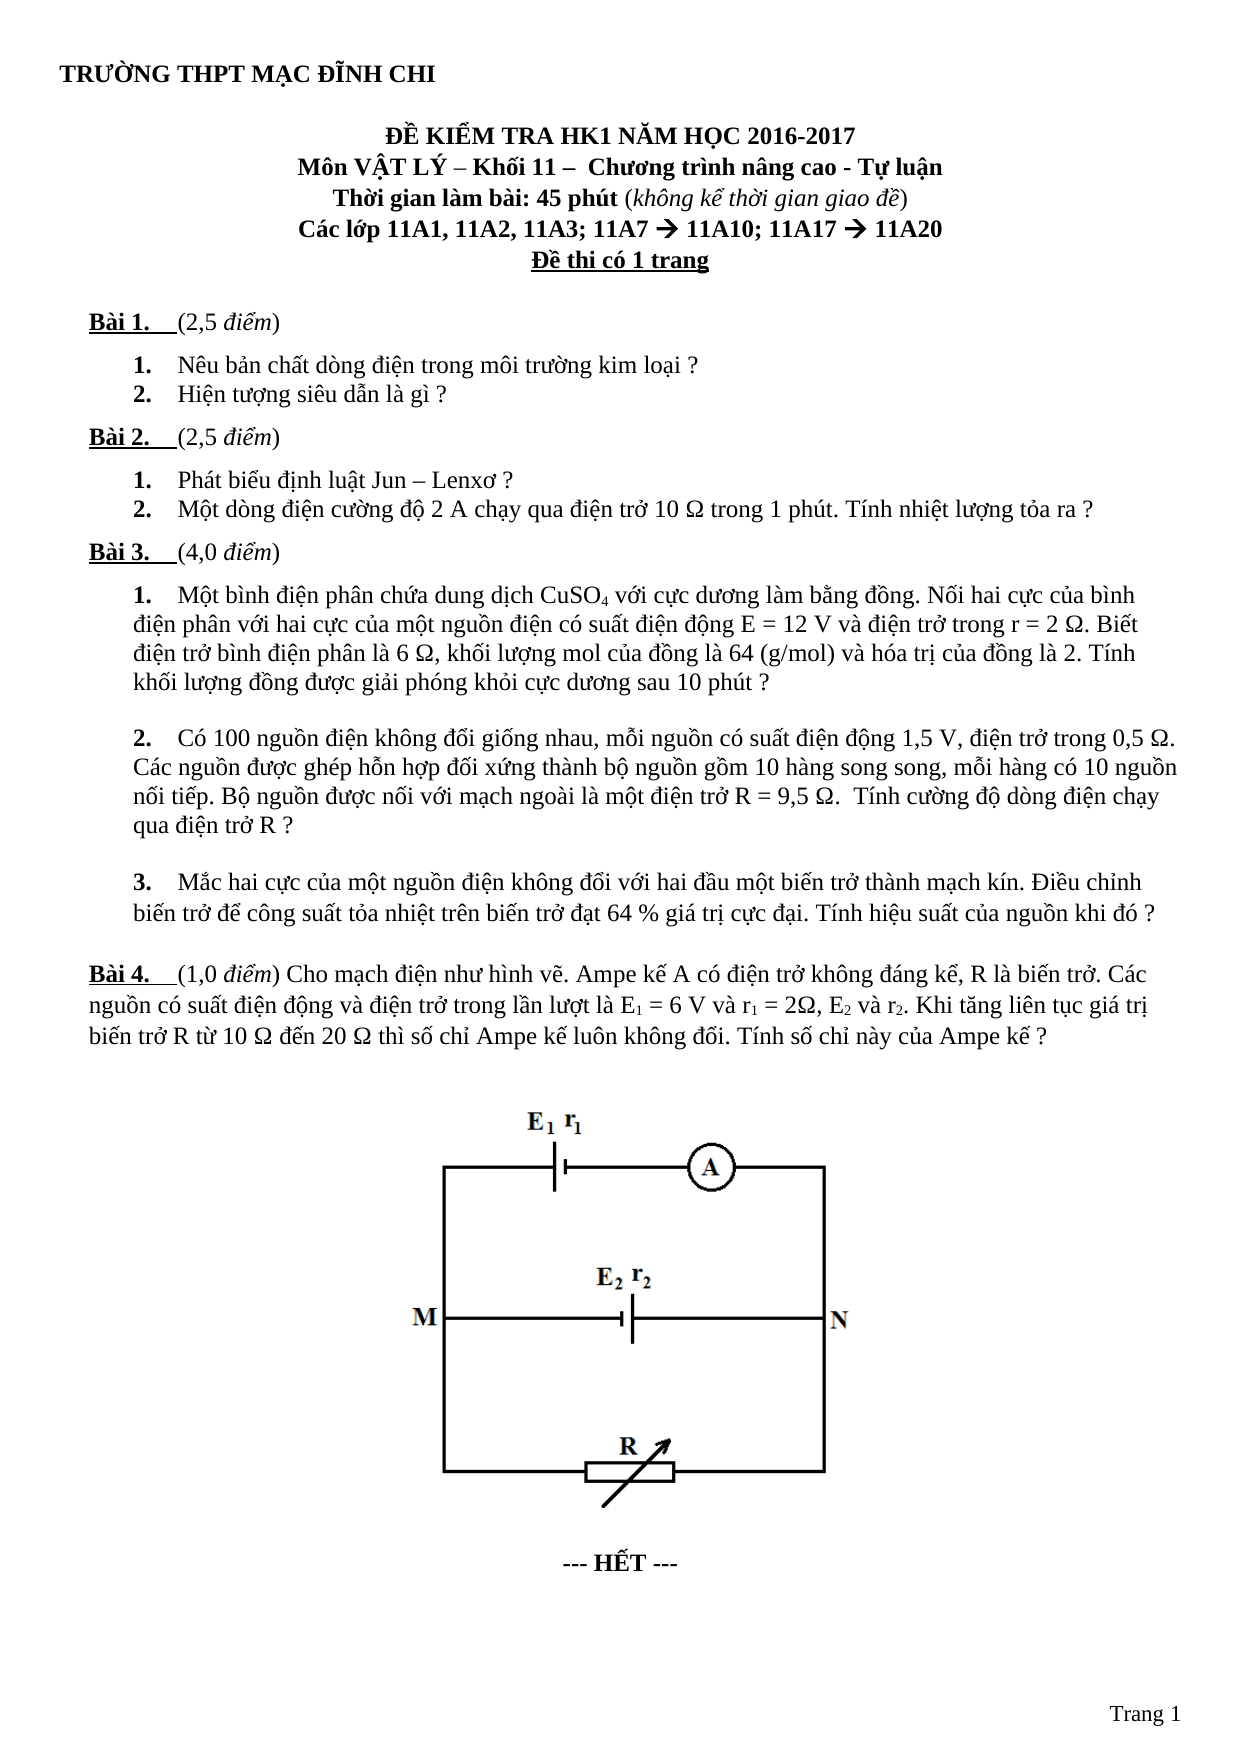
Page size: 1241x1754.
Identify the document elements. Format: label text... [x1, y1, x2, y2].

text Thời gian làm bài: 45 phút (không kể thời gian giao đề) [59, 183, 1181, 212]
list Phát biểu định luật Jun – Lenxơ ? [133, 466, 1181, 494]
list Nêu bản chất dòng điện trong môi trường kim loại ? [133, 351, 1181, 379]
list Có 100 nguồn điện không đổi giống nhau, mỗi nguồn có suất điện động 1,5 V, điện trở trong 0,5 Ω. Các nguồn được ghép hỗn hợp đối xứng thành bộ nguồn gồm 10 hàng song song, mỗi hàng có 10 nguồn nối tiếp. Bộ nguồn được nối với mạch ngoài là một điện trở R = 9,5 Ω. Tính cường độ dòng điện chạy qua điện trở R ? [133, 723, 1181, 867]
list (4,0 điểm) [89, 537, 1181, 566]
text Môn VẬT LÝ – Khối 11 – Chương trình nâng cao - Tự luận [59, 152, 1181, 181]
list Một bình điện phân chứa dung dịch CuSO4 với cực dương làm bằng đồng. Nối hai cực của bình điện phân với hai cực của một nguồn điện có suất điện động E = 12 V và điện trở trong r = 2 Ω. Biết điện trở bình điện phân là 6 Ω, khối lượng mol của đồng là 64 (g/mol) và hóa trị của đồng là 2. Tính khối lượng đồng được giải phóng khỏi cực dương sau 10 phút ? [133, 581, 1181, 723]
text Các lớp 11A1, 11A2, 11A3; 11A7 11A10; 11A17 11A20 [59, 214, 1181, 243]
text Đề thi có 1 trang [59, 245, 1181, 274]
text --- HẾT --- [59, 1548, 1181, 1577]
text ĐỀ KIỂM TRA HK1 NĂM HỌC 2016-2017 [59, 121, 1181, 150]
list Hiện tượng siêu dẫn là gì ? [133, 379, 1181, 408]
list (2,5 điểm) [89, 422, 1181, 451]
list (2,5 điểm) [89, 307, 1181, 336]
list (1,0 điểm) Cho mạch điện như hình vẽ. Ampe kế A có điện trở không đáng kể, R là biến trở. Các nguồn có suất điện động và điện trở trong lần lượt là E1 = 6 V và r1 = 2Ω, E2 và r2. Khi tăng liên tục giá trị biến trở R từ 10 Ω đến 20 Ω thì số chỉ Ampe kế luôn không đổi. Tính số chỉ này của Ampe kế ? [89, 959, 1181, 1049]
list Một dòng điện cường độ 2 A chạy qua điện trở 10 Ω trong 1 phút. Tính nhiệt lượng tỏa ra ? [133, 494, 1181, 523]
list Mắc hai cực của một nguồn điện không đổi với hai đầu một biến trở thành mạch kín. Điều chỉnh biến trở để công suất tỏa nhiệt trên biến trở đạt 64 % giá trị cực đại. Tính hiệu suất của nguồn khi đó ? [133, 867, 1181, 957]
picture [396, 1096, 867, 1521]
text TRƯỜNG THPT MẠC ĐĨNH CHI [59, 59, 1181, 88]
